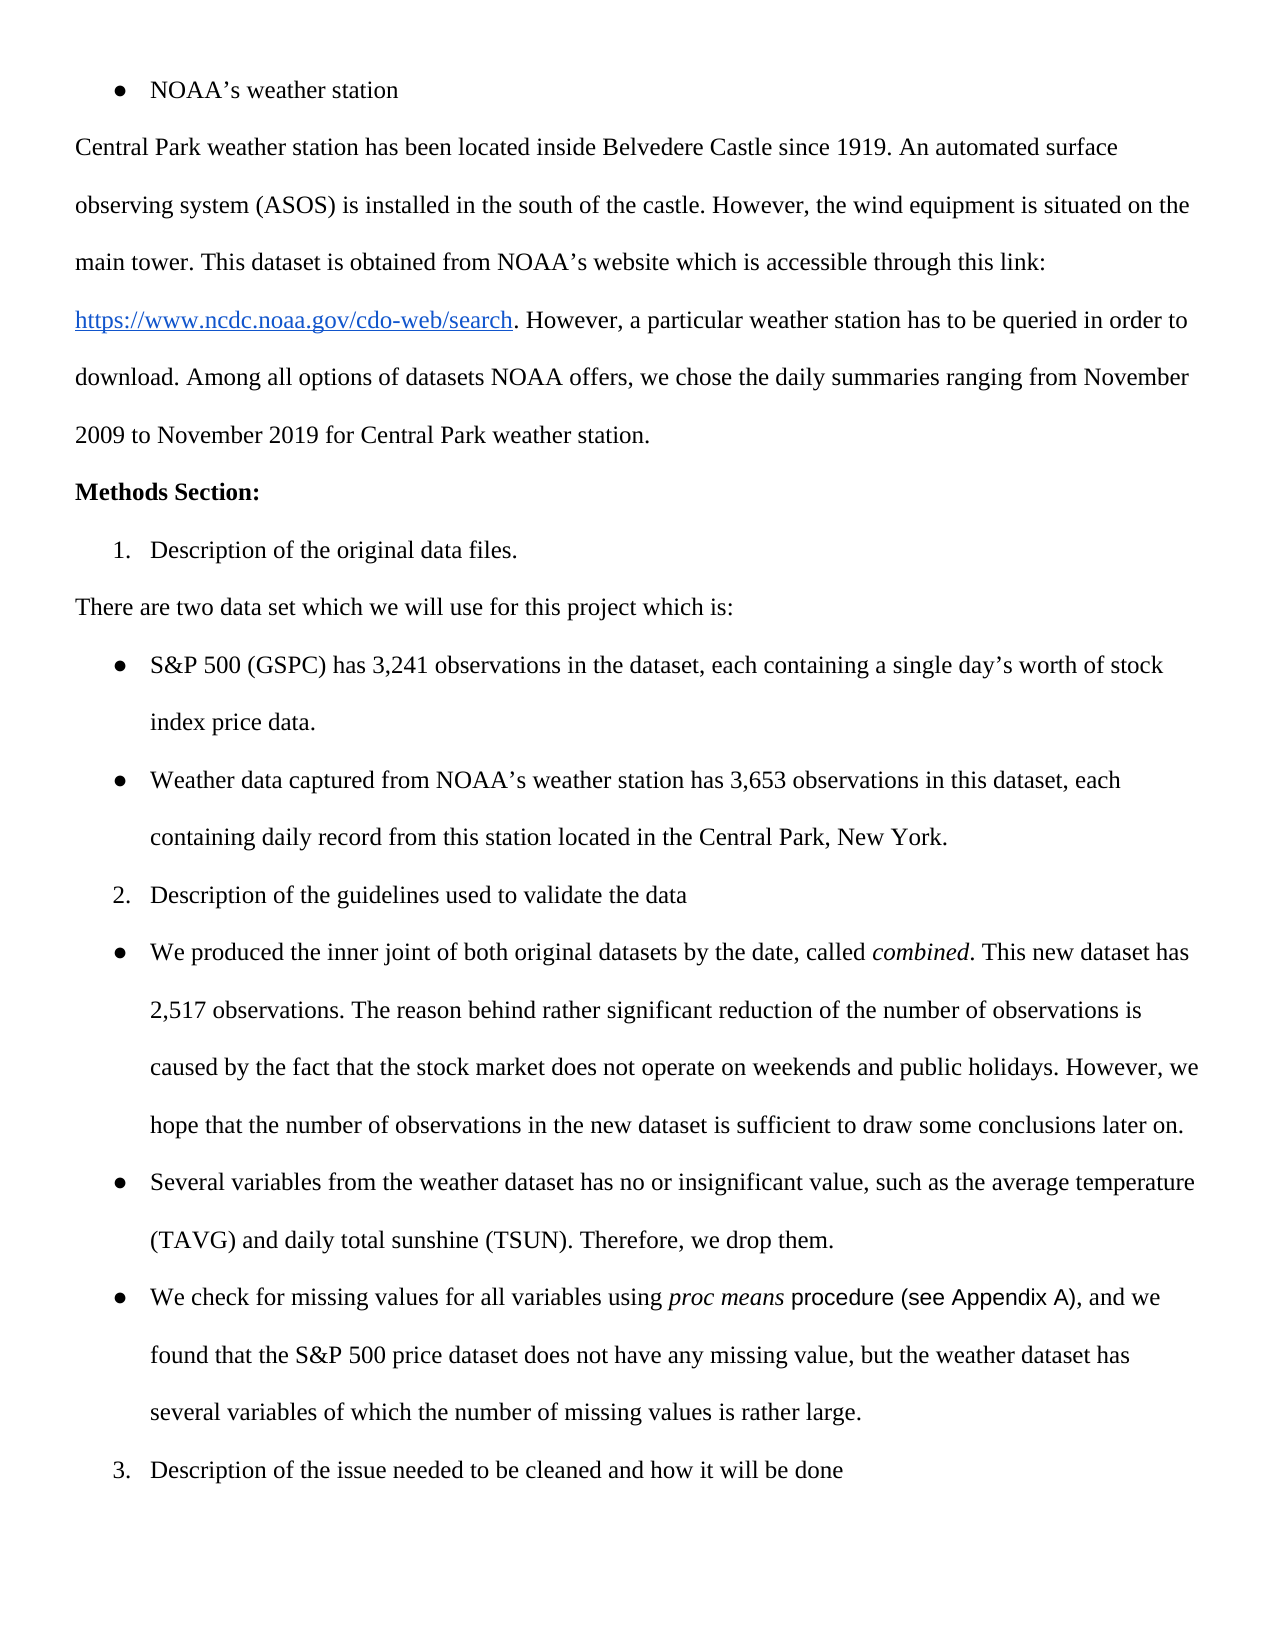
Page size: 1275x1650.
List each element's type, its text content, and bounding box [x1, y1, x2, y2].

list We produced the inner joint of both original datasets by the date, called combined. This new dataset has 2,517 observations. The reason behind rather significant reduction of the number of observations is caused by the fact that the stock market does not operate on weekends and public holidays. However, we hope that the number of observations in the new dataset is sufficient to draw some conclusions later on. [112, 937, 1200, 1139]
list Description of the original data files. [112, 535, 1200, 564]
text Methods Section: [75, 477, 1200, 506]
text Central Park weather station has been located inside Belvedere Castle since 1919. An automated surface observing system (ASOS) is installed in the south of the castle. However, the wind equipment is situated on the main tower. This dataset is obtained from NOAA’s website which is accessible through this link: https://www.ncdc.noaa.gov/cdo-web/search. However, a particular weather station has to be queried in order to download. Among all options of datasets NOAA offers, we chose the daily summaries ranging from November 2009 to November 2019 for Central Park weather station. [75, 132, 1200, 449]
list We check for missing values for all variables using proc means procedure (see Appendix A), and we found that the S&P 500 price dataset does not have any missing value, but the weather dataset has several variables of which the number of missing values is rather large. [112, 1282, 1200, 1426]
list S&P 500 (GSPC) has 3,241 observations in the dataset, each containing a single day’s worth of stock index price data. [112, 650, 1200, 736]
list Description of the guidelines used to validate the data [112, 880, 1200, 909]
list NOAA’s weather station [112, 75, 1200, 104]
text There are two data set which we will use for this project which is: [75, 592, 1200, 621]
list Description of the issue needed to be cleaned and how it will be done [112, 1455, 1200, 1484]
list Weather data captured from NOAA’s weather station has 3,653 observations in this dataset, each containing daily record from this station located in the Central Park, New York. [112, 765, 1200, 851]
list Several variables from the weather dataset has no or insignificant value, such as the average temperature (TAVG) and daily total sunshine (TSUN). Therefore, we drop them. [112, 1167, 1200, 1254]
